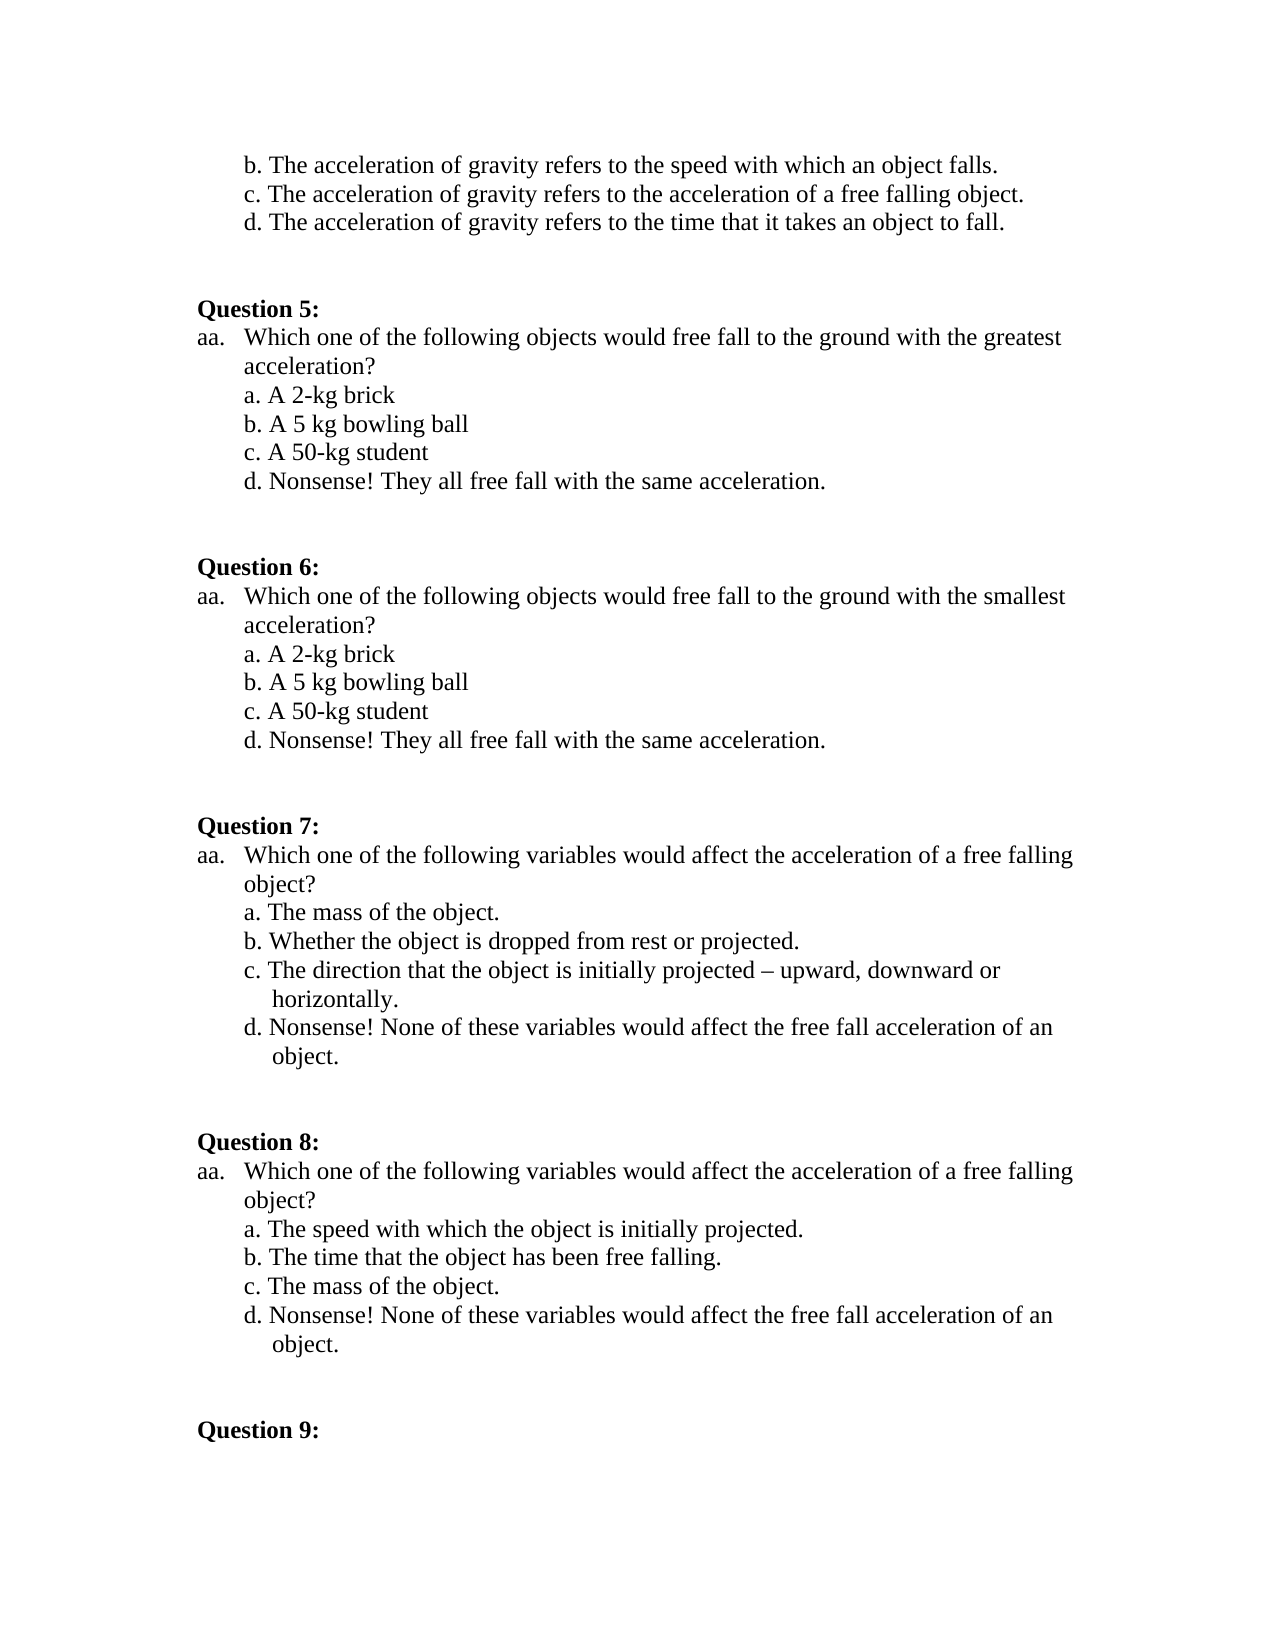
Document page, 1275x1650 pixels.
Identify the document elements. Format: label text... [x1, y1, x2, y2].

text Question 5: [197, 294, 1125, 322]
text a. The speed with which the object is initially projected. [197, 1214, 1125, 1242]
text b. A 5 kg bowling ball [197, 667, 1125, 696]
text d. The acceleration of gravity refers to the time that it takes an object to fall. [197, 207, 1125, 236]
text a. A 2-kg brick [197, 639, 1125, 667]
text d. Nonsense! None of these variables would affect the free fall acceleration of an object. [197, 1012, 1125, 1070]
text Question 9: [197, 1415, 1125, 1444]
text c. The mass of the object. [197, 1271, 1125, 1300]
text c. A 50-kg student [197, 696, 1125, 725]
text aa. Which one of the following objects would free fall to the ground with the smallest acceleration? [197, 581, 1125, 639]
text d. Nonsense! None of these variables would affect the free fall acceleration of an object. [197, 1300, 1125, 1357]
text aa. Which one of the following objects would free fall to the ground with the greatest acceleration? [197, 322, 1125, 380]
text b. The acceleration of gravity refers to the speed with which an object falls. [197, 150, 1125, 179]
text c. The direction that the object is initially projected – upward, downward or horizontally. [197, 955, 1125, 1012]
text c. The acceleration of gravity refers to the acceleration of a free falling object. [197, 179, 1125, 207]
text c. A 50-kg student [197, 437, 1125, 466]
text Question 8: [197, 1127, 1125, 1156]
text d. Nonsense! They all free fall with the same acceleration. [197, 725, 1125, 754]
text b. A 5 kg bowling ball [197, 409, 1125, 437]
text b. The time that the object has been free falling. [197, 1242, 1125, 1271]
text a. A 2-kg brick [197, 380, 1125, 409]
text Question 6: [197, 552, 1125, 581]
text d. Nonsense! They all free fall with the same acceleration. [197, 466, 1125, 495]
text a. The mass of the object. [197, 897, 1125, 926]
text Question 7: [197, 811, 1125, 840]
text aa. Which one of the following variables would affect the acceleration of a free falling object? [197, 1156, 1125, 1214]
text b. Whether the object is dropped from rest or projected. [197, 926, 1125, 955]
text aa. Which one of the following variables would affect the acceleration of a free falling object? [197, 840, 1125, 897]
